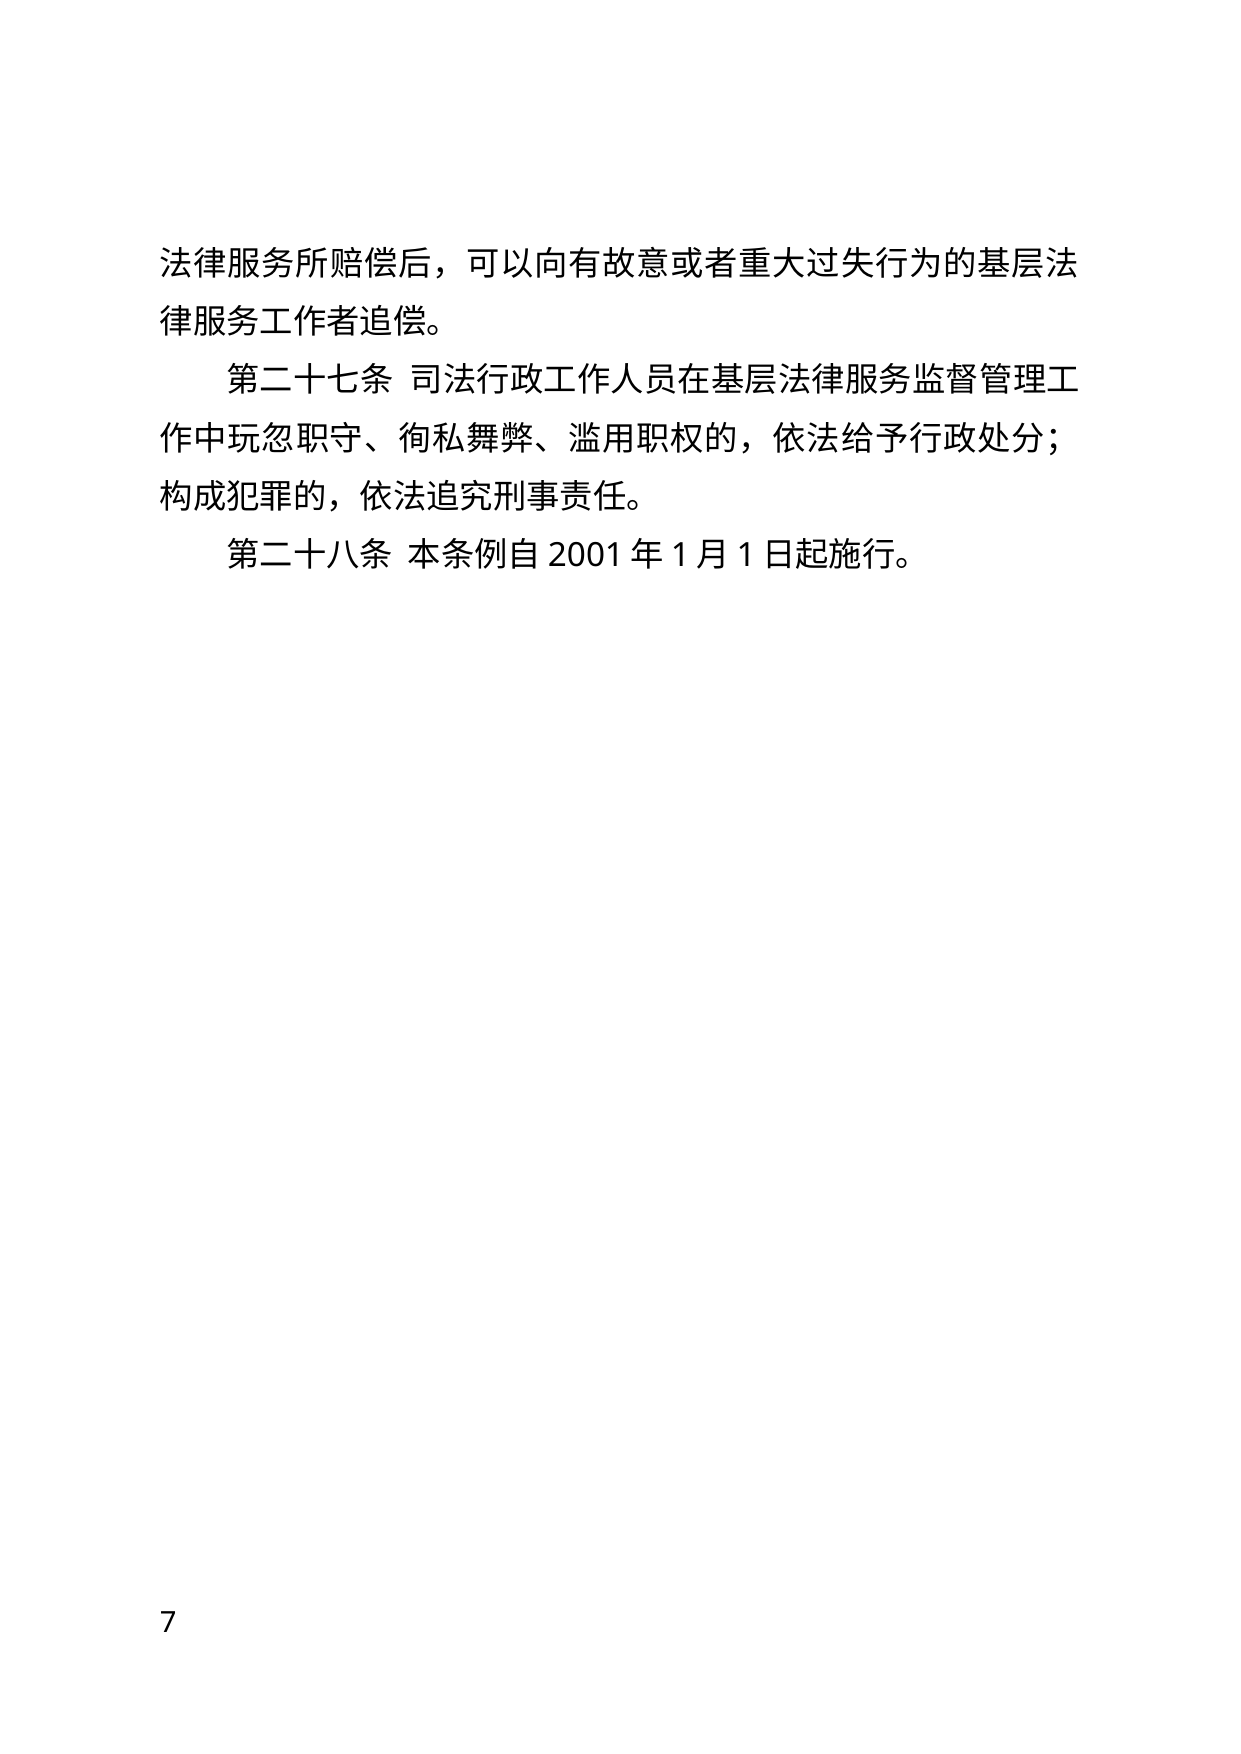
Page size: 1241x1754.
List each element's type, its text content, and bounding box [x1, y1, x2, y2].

text 第二十八条 本条例自2001年1月1日起施行。 [159, 518, 1081, 576]
text 第二十七条 司法行政工作人员在基层法律服务监督管理工作中玩忽职守、徇私舞弊、滥用职权的，依法给予行政处分；构成犯罪的，依法追究刑事责任。 [159, 343, 1081, 518]
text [159, 226, 1081, 343]
